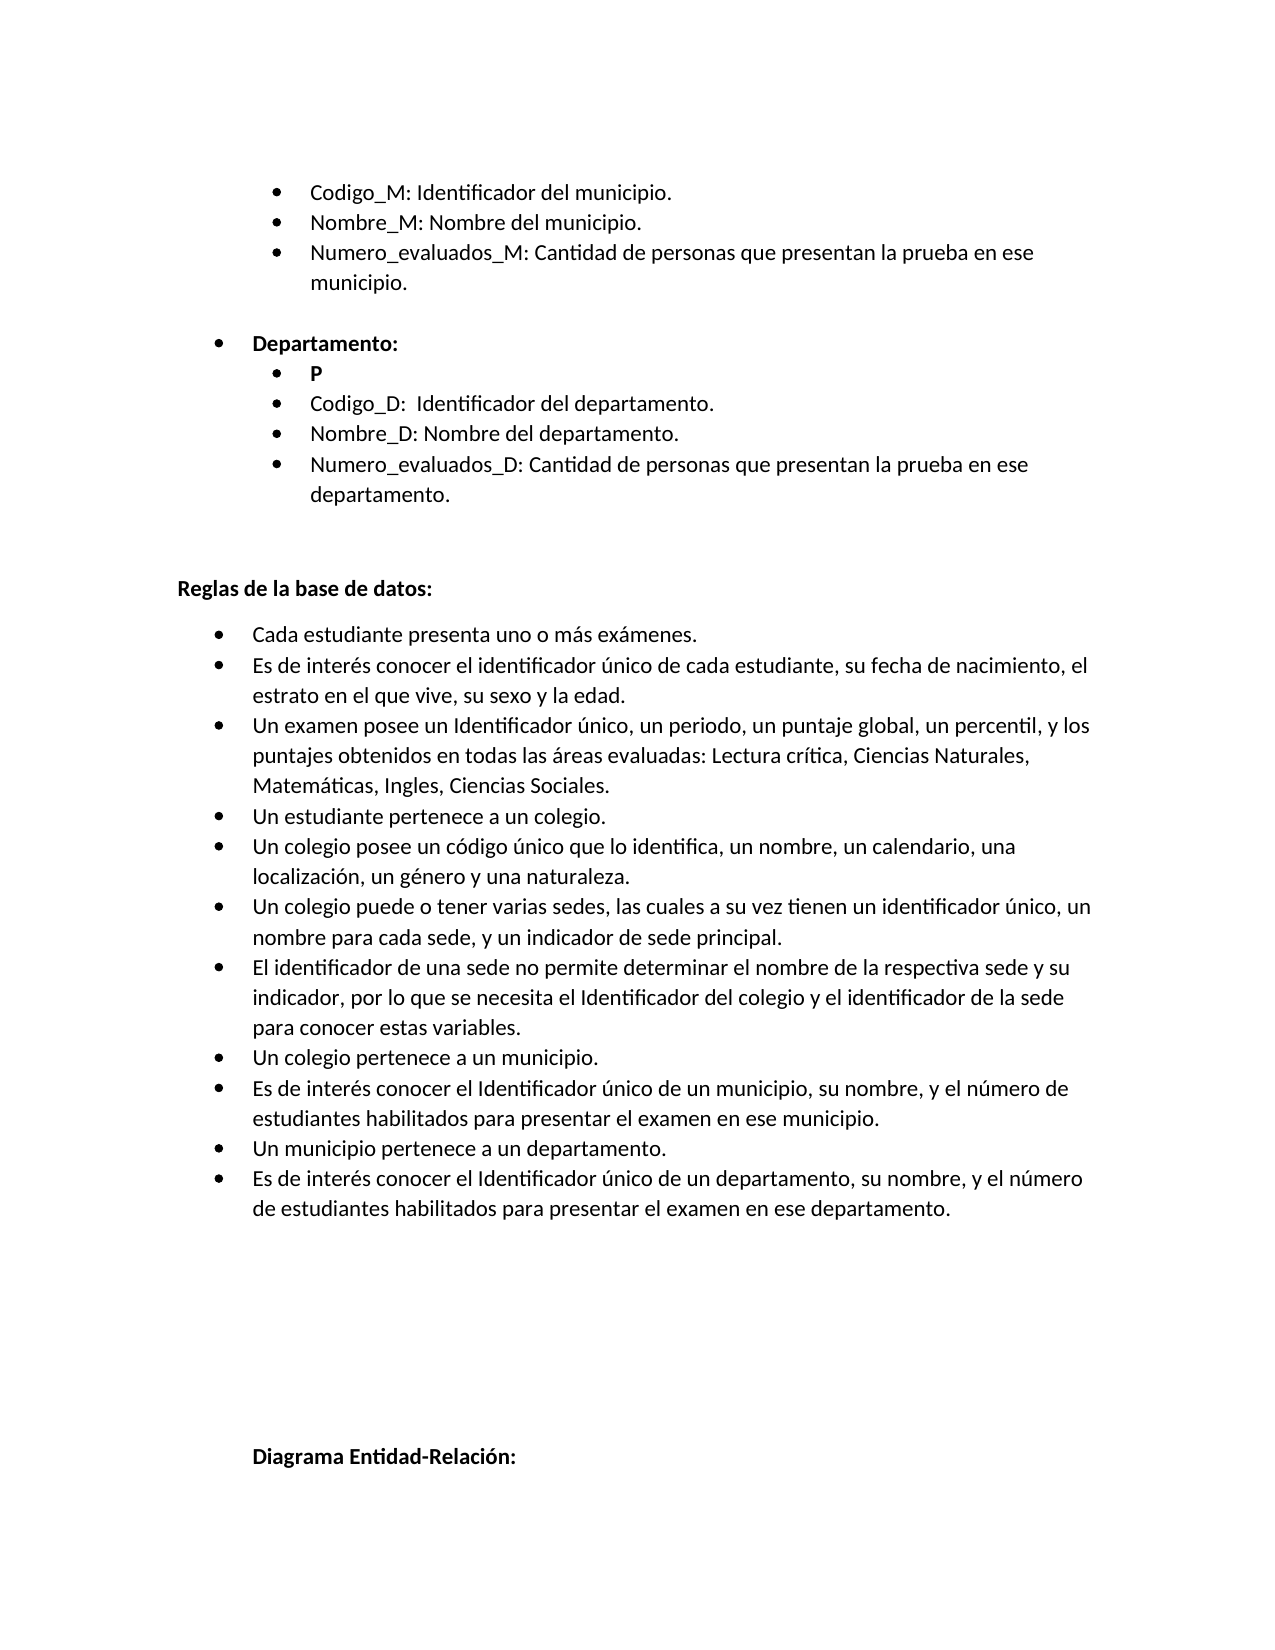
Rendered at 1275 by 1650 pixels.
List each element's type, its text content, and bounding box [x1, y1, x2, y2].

list Codigo_M: Identificador del municipio. [273, 178, 1098, 206]
list Es de interés conocer el identificador único de cada estudiante, su fecha de nacimiento, el estrato en el que vive, su sexo y la edad. [215, 651, 1098, 709]
list Un colegio posee un código único que lo identifica, un nombre, un calendario, una localización, un género y una naturaleza. [215, 832, 1098, 890]
list Codigo_D: Identificador del departamento. [273, 389, 1098, 417]
list Nombre_M: Nombre del municipio. [273, 208, 1098, 236]
list Un examen posee un Identificador único, un periodo, un puntaje global, un percentil, y los puntajes obtenidos en todas las áreas evaluadas: Lectura crítica, Ciencias Naturales, Matemáticas, Ingles, Ciencias Sociales. [215, 711, 1098, 799]
list Cada estudiante presenta uno o más exámenes. [215, 621, 1098, 648]
list P [273, 359, 1098, 387]
list Departamento: [215, 329, 1098, 357]
text Reglas de la base de datos: [177, 574, 1098, 602]
list Un estudiante pertenece a un colegio. [215, 802, 1098, 830]
list Un municipio pertenece a un departamento. [215, 1134, 1098, 1162]
list Numero_evaluados_M: Cantidad de personas que presentan la prueba en ese municipio. [273, 238, 1098, 296]
list Un colegio puede o tener varias sedes, las cuales a su vez tienen un identificador único, un nombre para cada sede, y un indicador de sede principal. [215, 892, 1098, 951]
list Nombre_D: Nombre del departamento. [273, 419, 1098, 447]
list Es de interés conocer el Identificador único de un municipio, su nombre, y el número de estudiantes habilitados para presentar el examen en ese municipio. [215, 1074, 1098, 1132]
list Numero_evaluados_D: Cantidad de personas que presentan la prueba en ese departamento. [273, 450, 1098, 508]
list El identificador de una sede no permite determinar el nombre de la respectiva sede y su indicador, por lo que se necesita el Identificador del colegio y el identificador de la sede para conocer estas variables. [215, 953, 1098, 1041]
list Es de interés conocer el Identificador único de un departamento, su nombre, y el número de estudiantes habilitados para presentar el examen en ese departamento. [215, 1164, 1098, 1222]
list Un colegio pertenece a un municipio. [215, 1043, 1098, 1071]
list Diagrama Entidad-Relación: [252, 1442, 1098, 1470]
